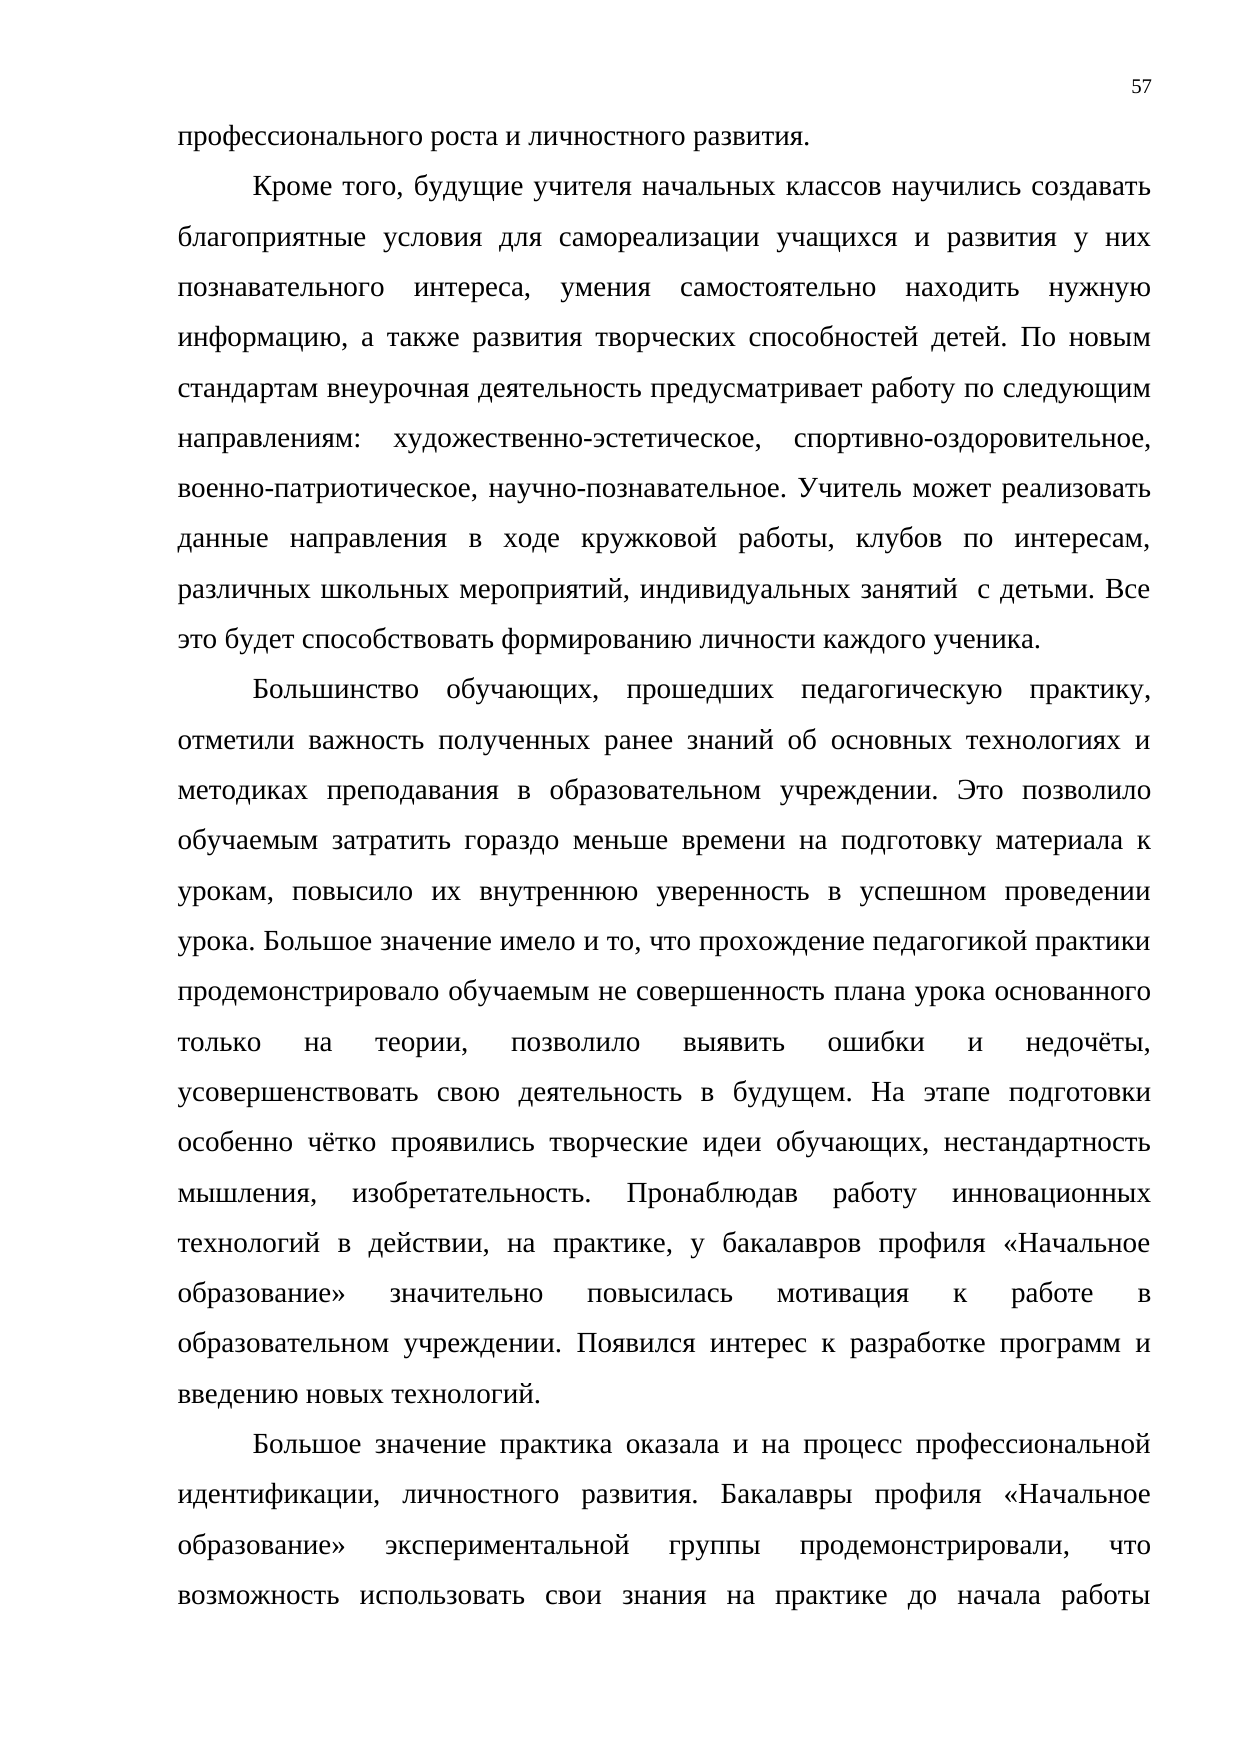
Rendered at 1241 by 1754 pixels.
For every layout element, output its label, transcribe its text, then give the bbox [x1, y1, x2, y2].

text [177, 118, 1152, 152]
text Большинство обучающих, прошедших педагогическую практику, отметили важность полученных ранее знаний об основных технологиях и методиках преподавания в образовательном учреждении. Это позволило обучаемым затратить гораздо меньше времени на подготовку материала к урокам, повысило их внутреннюю уверенность в успешном проведении урока. Большое значение имело и то, что прохождение педагогикой практики продемонстрировало обучаемым не совершенность плана урока основанного только на теории, позволило выявить ошибки и недочёты, усовершенствовать свою деятельность в будущем. На этапе подготовки особенно чётко проявились творческие идеи обучающих, нестандартность мышления, изобретательность. Пронаблюдав работу инновационных технологий в действии, на практике, у бакалавров профиля «Начальное образование» значительно повысилась мотивация к работе в образовательном учреждении. Появился интерес к разработке программ и введению новых технологий. [177, 672, 1152, 1409]
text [177, 1426, 1152, 1611]
text Кроме того, будущие учителя начальных классов научились создавать благоприятные условия для самореализации учащихся и развития у них познавательного интереса, умения самостоятельно находить нужную информацию, а также развития творческих способностей детей. По новым стандартам внеурочная деятельность предусматривает работу по следующим направлениям: художественно-эстетическое, спортивно-оздоровительное, военно-патриотическое, научно-познавательное. Учитель может реализовать данные направления в ходе кружковой работы, клубов по интересам, различных школьных мероприятий, индивидуальных занятий с детьми. Все это будет способствовать формированию личности каждого ученика. [177, 168, 1152, 655]
